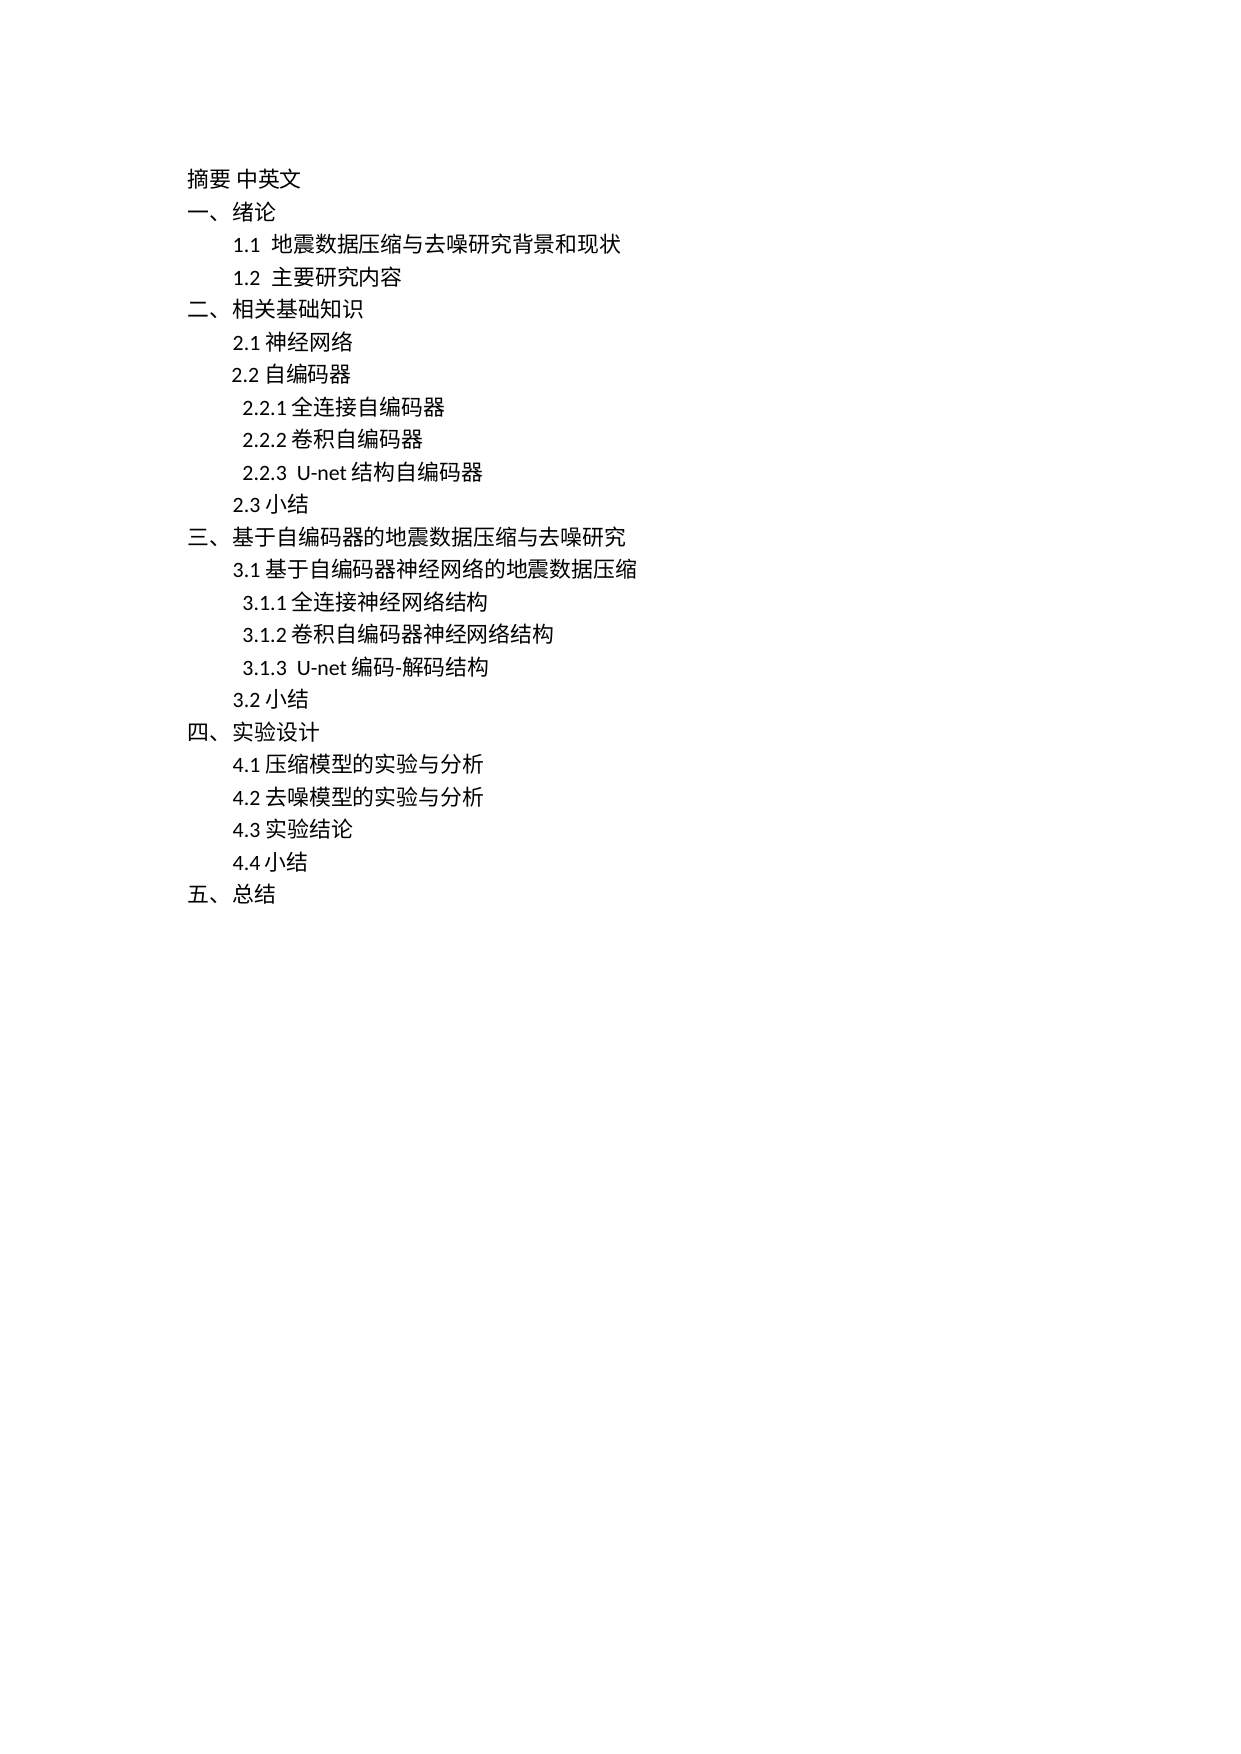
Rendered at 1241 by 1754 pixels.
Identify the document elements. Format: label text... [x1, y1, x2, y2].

list 3.1 基于自编码器神经网络的地震数据压缩 [232, 552, 1053, 584]
list 总结 [187, 877, 1053, 909]
list 实验设计 [187, 714, 1053, 747]
list 2.2.3 U-net结构自编码器 [232, 454, 1053, 487]
list 绪论 [187, 194, 1053, 227]
list 2.3 小结 [232, 487, 1053, 519]
list 相关基础知识 [187, 292, 1053, 324]
list 4.1 压缩模型的实验与分析 [232, 747, 1053, 779]
list 基于自编码器的地震数据压缩与去噪研究 [187, 519, 1053, 552]
list 4.4小结 [232, 844, 1053, 877]
list 地震数据压缩与去噪研究背景和现状 [232, 227, 1053, 259]
list 3.2 小结 [232, 682, 1053, 714]
list 4.3 实验结论 [232, 812, 1053, 844]
list 3.1.1 全连接神经网络结构 [232, 584, 1053, 617]
list 2.1 神经网络 [232, 324, 1053, 357]
text 2.2 自编码器 [187, 357, 1053, 389]
list 2.2.1 全连接自编码器 [232, 389, 1053, 422]
list 4.2 去噪模型的实验与分析 [232, 779, 1053, 812]
list 2.2.2 卷积自编码器 [232, 422, 1053, 454]
text 摘要 中英文 [187, 162, 1053, 194]
list 3.1.2 卷积自编码器神经网络结构 [232, 617, 1053, 649]
list 3.1.3 U-net编码-解码结构 [232, 649, 1053, 682]
list 主要研究内容 [232, 259, 1053, 292]
